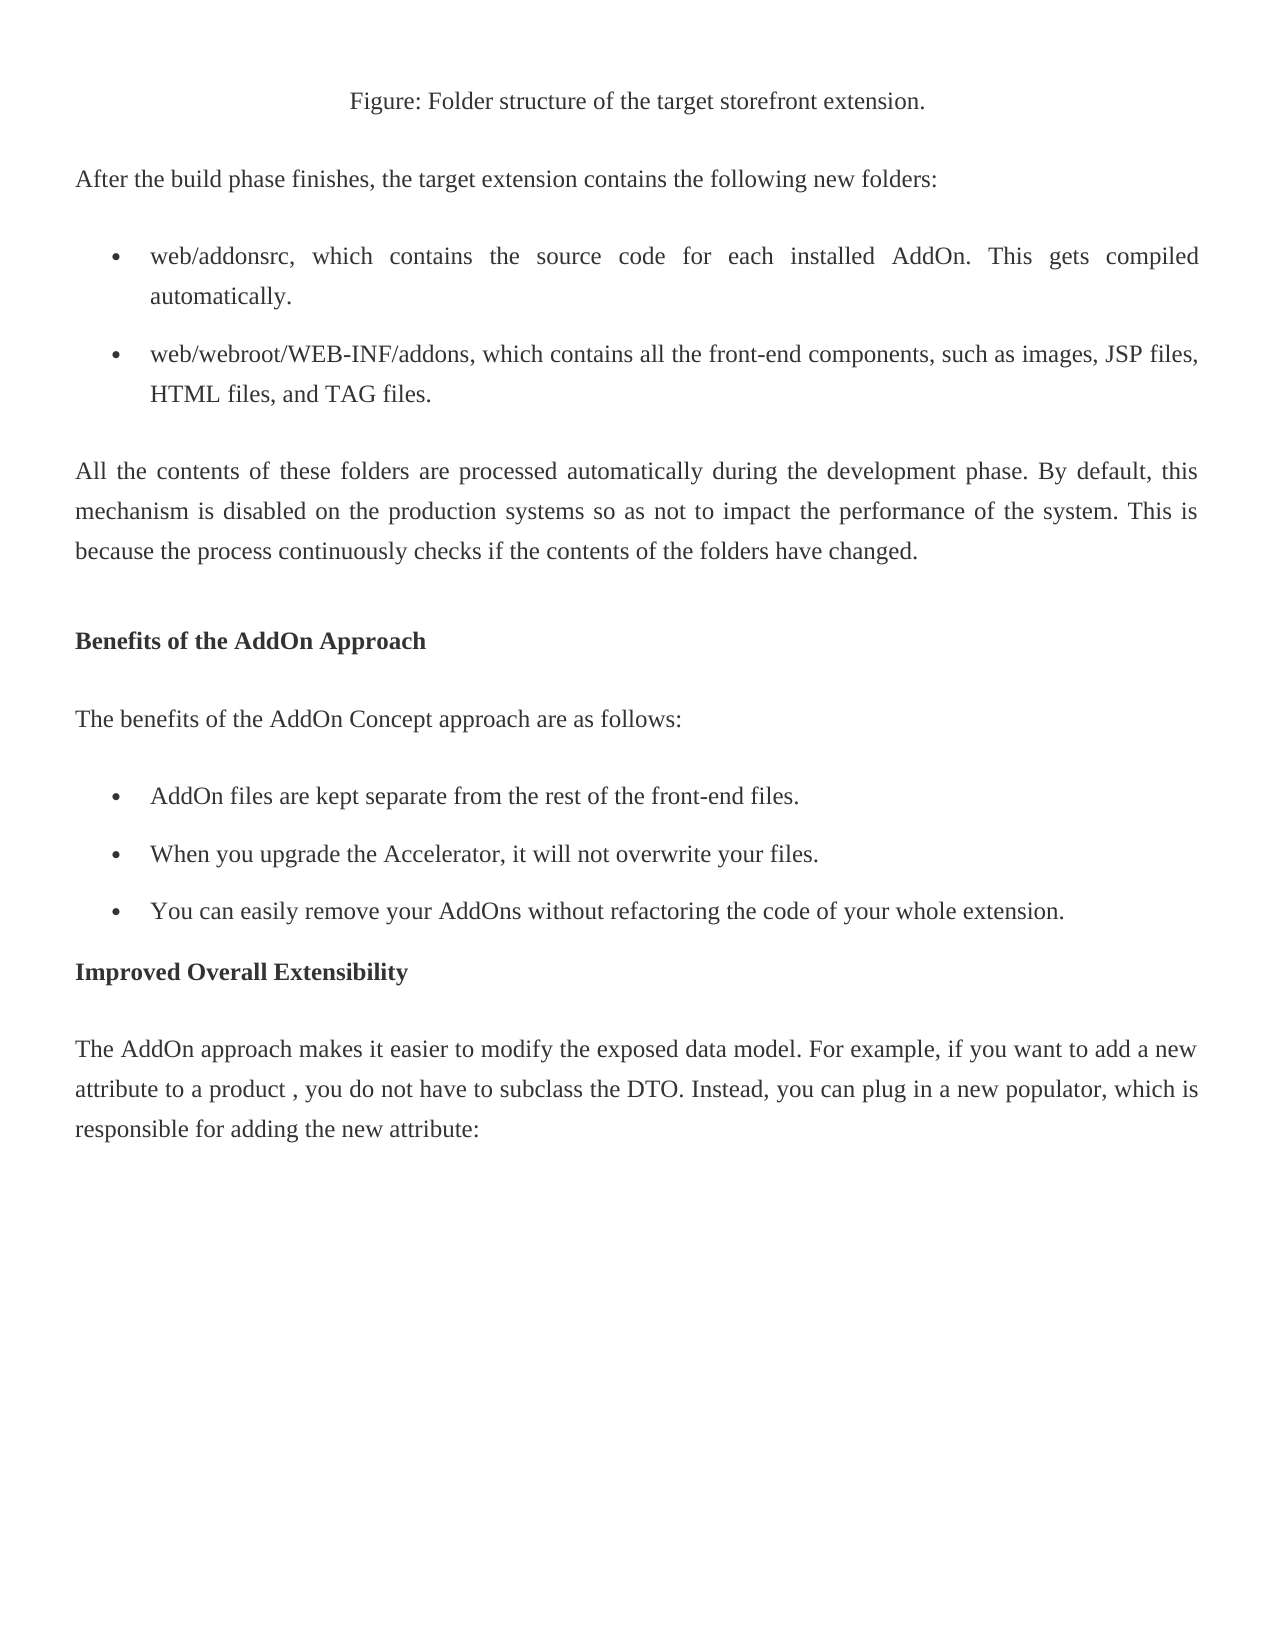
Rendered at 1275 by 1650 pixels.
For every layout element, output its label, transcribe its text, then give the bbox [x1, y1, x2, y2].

list When you upgrade the Accelerator, it will not overwrite your files. [112, 827, 1200, 867]
list You can easily remove your AddOns without refactoring the code of your whole extension. [112, 885, 1200, 925]
list AddOn files are kept separate from the rest of the front-end files. [112, 770, 1200, 810]
list web/addonsrc, which contains the source code for each installed AddOn. This gets compiled automatically. [112, 230, 1200, 310]
subtitle Benefits of the AddOn Approach [75, 615, 1200, 655]
list web/webroot/WEB-INF/addons, which contains all the front-end components, such as images, JSP files, HTML files, and TAG files. [112, 327, 1200, 407]
text The AddOn approach makes it easier to modify the exposed data model. For example, if you want to add a new attribute to a product , you do not have to subclass the DTO. Instead, you can plug in a new populator, which is responsible for adding the new attribute: [75, 1023, 1200, 1143]
text All the contents of these folders are processed automatically during the development phase. By default, this mechanism is disabled on the production systems so as not to impact the performance of the system. This is because the process continuously checks if the contents of the folders have changed. [75, 445, 1200, 565]
text The benefits of the AddOn Concept approach are as follows: [75, 692, 1200, 732]
text After the build phase finishes, the target extension contains the following new folders: [75, 152, 1200, 192]
subtitle Improved Overall Extensibility [75, 946, 1200, 986]
text Figure: Folder structure of the target storefront extension. [75, 75, 1200, 115]
